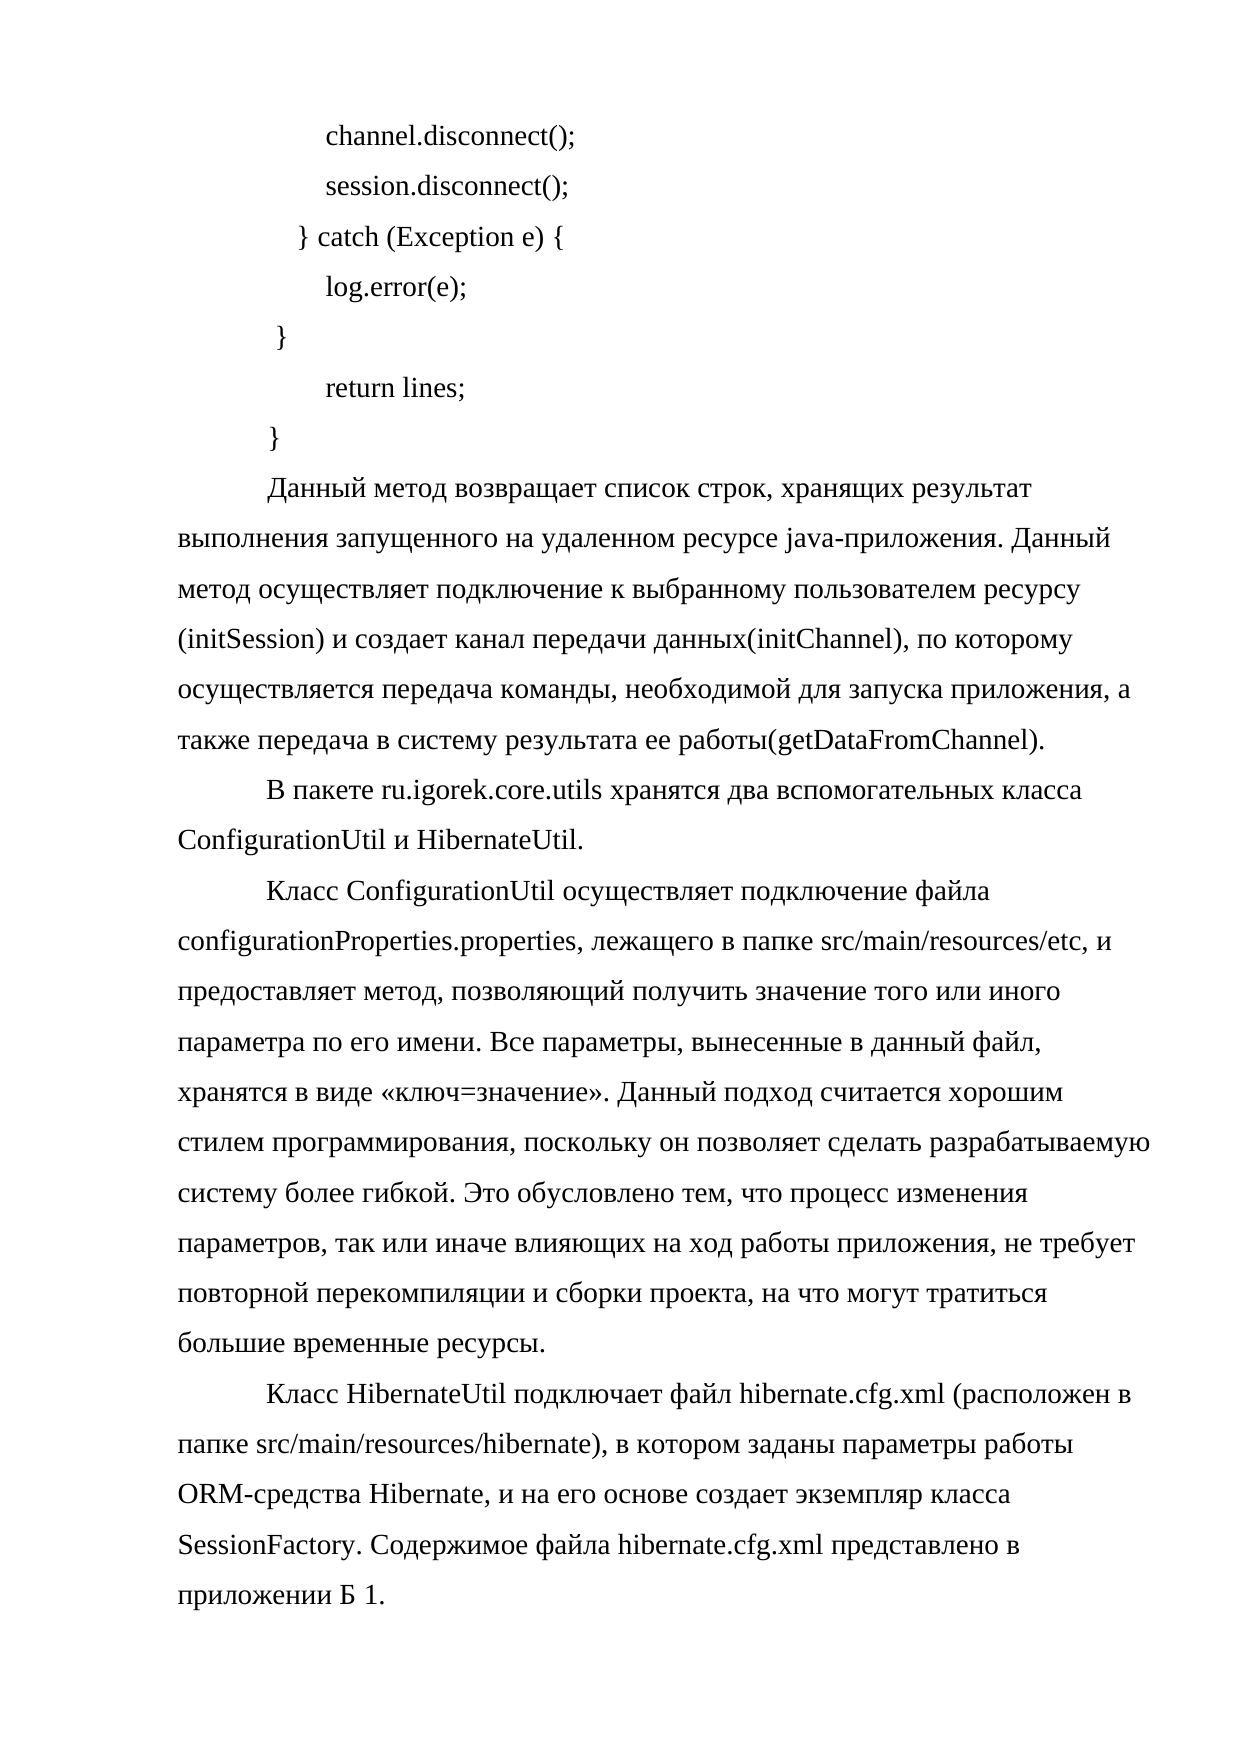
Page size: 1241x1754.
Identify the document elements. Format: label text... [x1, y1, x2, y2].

text channel.disconnect(); [177, 118, 1152, 152]
text Класс HibernateUtil подключает файл hibernate.cfg.xml (расположен в папке src/main/resources/hibernate), в котором заданы параметры работы ORM-средства Hibernate, и на его основе создает экземпляр класса SessionFactory. Содержимое файла hibernate.cfg.xml представлено в приложении Б 1. [177, 1376, 1152, 1611]
text } [177, 319, 1152, 353]
text session.disconnect(); [177, 168, 1152, 202]
text return lines; [177, 370, 1152, 403]
text В пакете ru.igorek.core.utils хранятся два вспомогательных класса ConfigurationUtil и HibernateUtil. [177, 772, 1152, 856]
text Данный метод возвращает список строк, хранящих результат выполнения запущенного на удаленном ресурсе java-приложения. Данный метод осуществляет подключение к выбранному пользователем ресурсу (initSession) и создает канал передачи данных(initChannel), по которому осуществляется передача команды, необходимой для запуска приложения, а также передача в систему результата ее работы(getDataFromChannel). [177, 470, 1152, 755]
text } [177, 420, 1152, 453]
text log.error(e); [177, 269, 1152, 303]
text } catch (Exception e) { [177, 219, 1152, 252]
text Класс ConfigurationUtil осуществляет подключение файла configurationProperties.properties, лежащего в папке src/main/resources/etc, и предоставляет метод, позволяющий получить значение того или иного параметра по его имени. Все параметры, вынесенные в данный файл, хранятся в виде «ключ=значение». Данный подход считается хорошим стилем программирования, поскольку он позволяет сделать разрабатываемую систему более гибкой. Это обусловлено тем, что процесс изменения параметров, так или иначе влияющих на ход работы приложения, не требует повторной перекомпиляции и сборки проекта, на что могут тратиться большие временные ресурсы. [177, 873, 1152, 1359]
